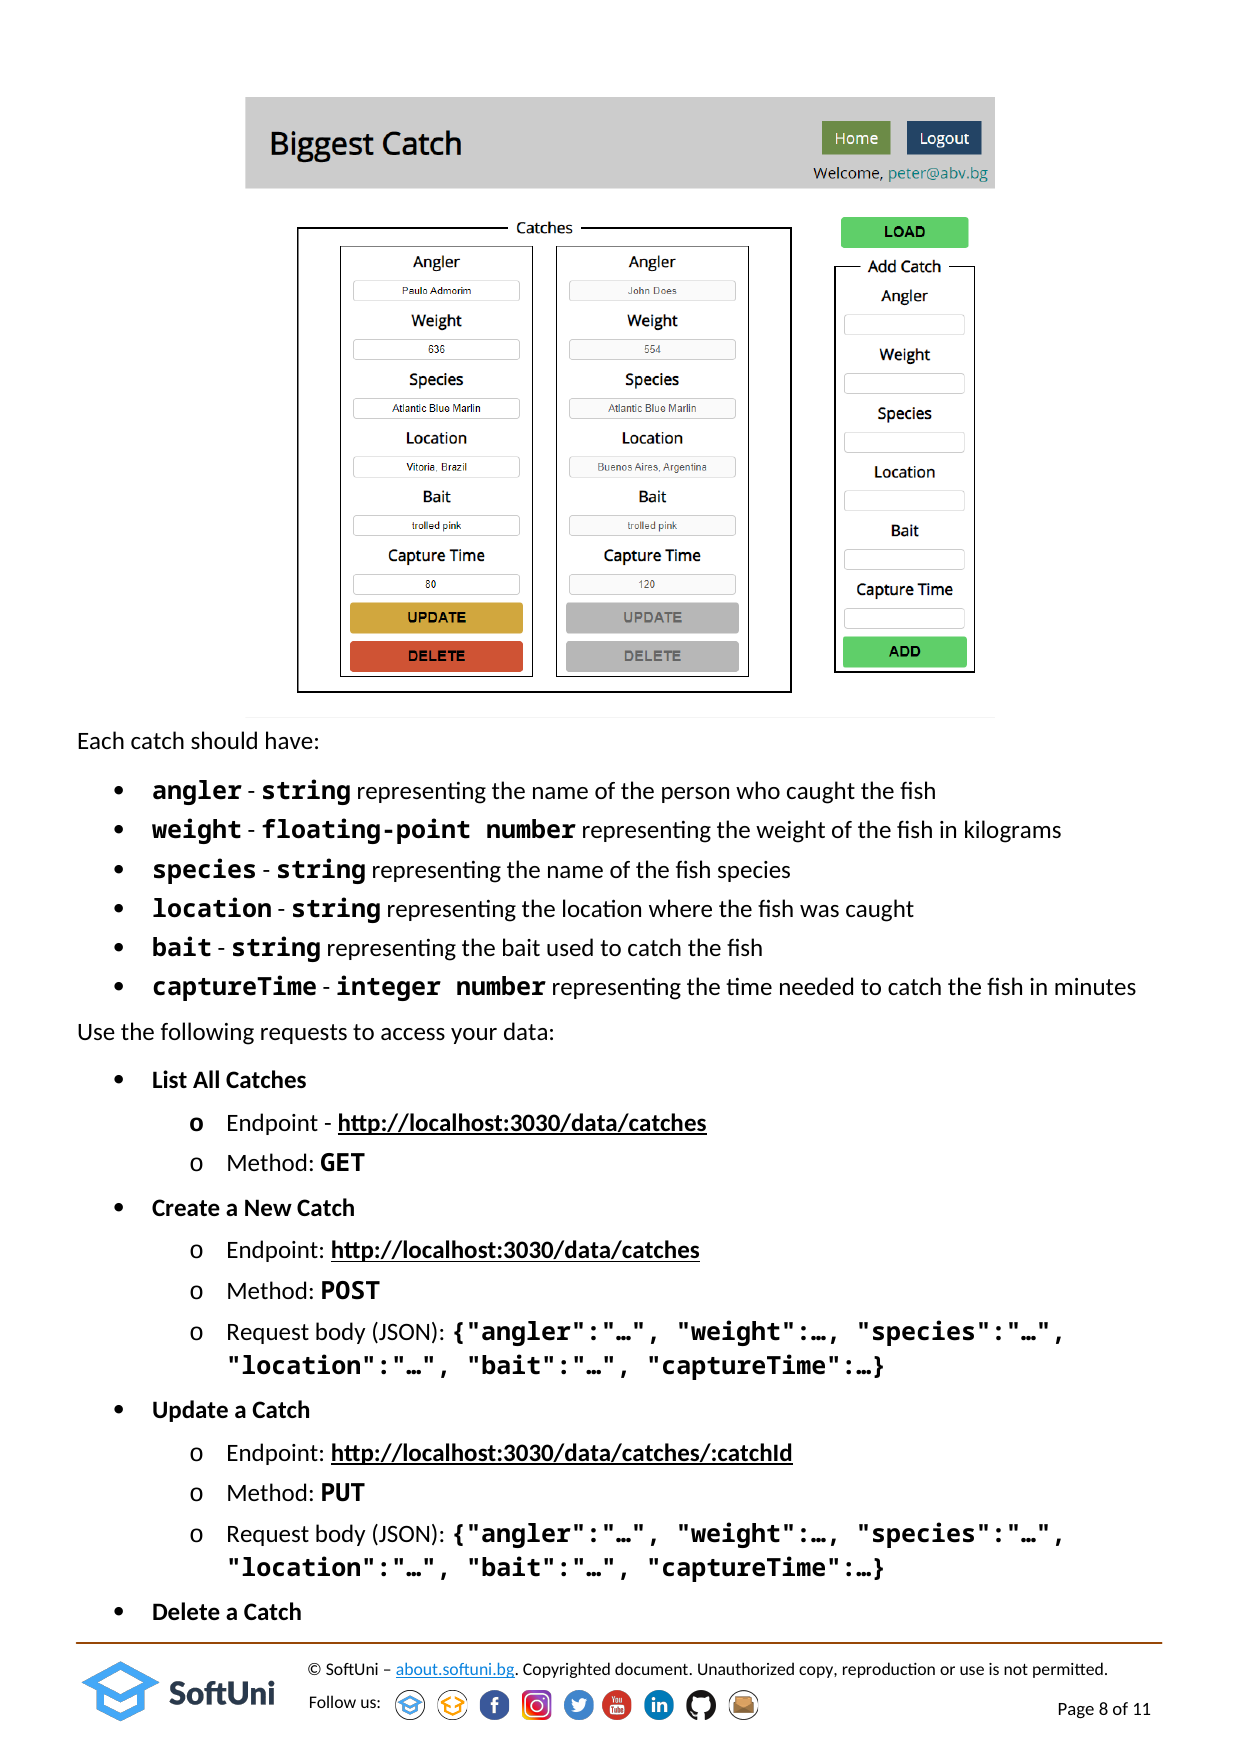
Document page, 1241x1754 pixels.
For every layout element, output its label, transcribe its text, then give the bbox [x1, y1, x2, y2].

picture [522, 1690, 552, 1720]
list Request body (JSON): {"angler":"…", "weight":…, "species":"…", "location":"…", "bait":"…", "captureTime":…} [189, 1313, 1163, 1382]
picture [728, 1690, 759, 1720]
list bait - string representing the bait used to catch the fish [114, 930, 1163, 964]
list Method: POST [189, 1273, 1163, 1307]
picture [245, 97, 995, 718]
picture [479, 1690, 510, 1720]
picture [564, 1690, 594, 1720]
list species - string representing the name of the fish species [114, 851, 1163, 885]
list List All Catches [114, 1064, 1163, 1094]
picture [658, 1702, 667, 1712]
list Endpoint: http://localhost:3030/data/catches [189, 1235, 1163, 1266]
list weight - floating-point number representing the weight of the fish in kilograms [114, 812, 1163, 846]
list location - string representing the location where the fish was caught [114, 891, 1163, 924]
list Request body (JSON): {"angler":"…", "weight":…, "species":"…", "location":"…", "bait":"…", "captureTime":…} [189, 1516, 1163, 1584]
list captureTime - integer number representing the time needed to catch the fish in minutes [114, 969, 1163, 1003]
picture [437, 1690, 468, 1720]
list Method: PUT [189, 1475, 1163, 1509]
picture [644, 1690, 653, 1699]
list Create a New Catch [114, 1192, 1163, 1222]
list Endpoint: http://localhost:3030/data/catches/:catchId [189, 1437, 1163, 1469]
text Use the following requests to access your data: [77, 1016, 1163, 1047]
picture [665, 1690, 674, 1699]
picture [395, 1690, 425, 1720]
text Each catch should have: [77, 726, 1163, 756]
list Method: GET [189, 1145, 1163, 1179]
picture [665, 1711, 674, 1720]
list angler - string representing the name of the person who caught the fish [114, 773, 1163, 807]
list Endpoint - http://localhost:3030/data/catches [189, 1107, 1163, 1139]
picture [75, 1655, 281, 1727]
picture [602, 1690, 632, 1720]
picture [644, 1711, 653, 1720]
picture [686, 1690, 716, 1720]
list Update a Catch [114, 1394, 1163, 1424]
list Delete a Catch [114, 1596, 1163, 1627]
